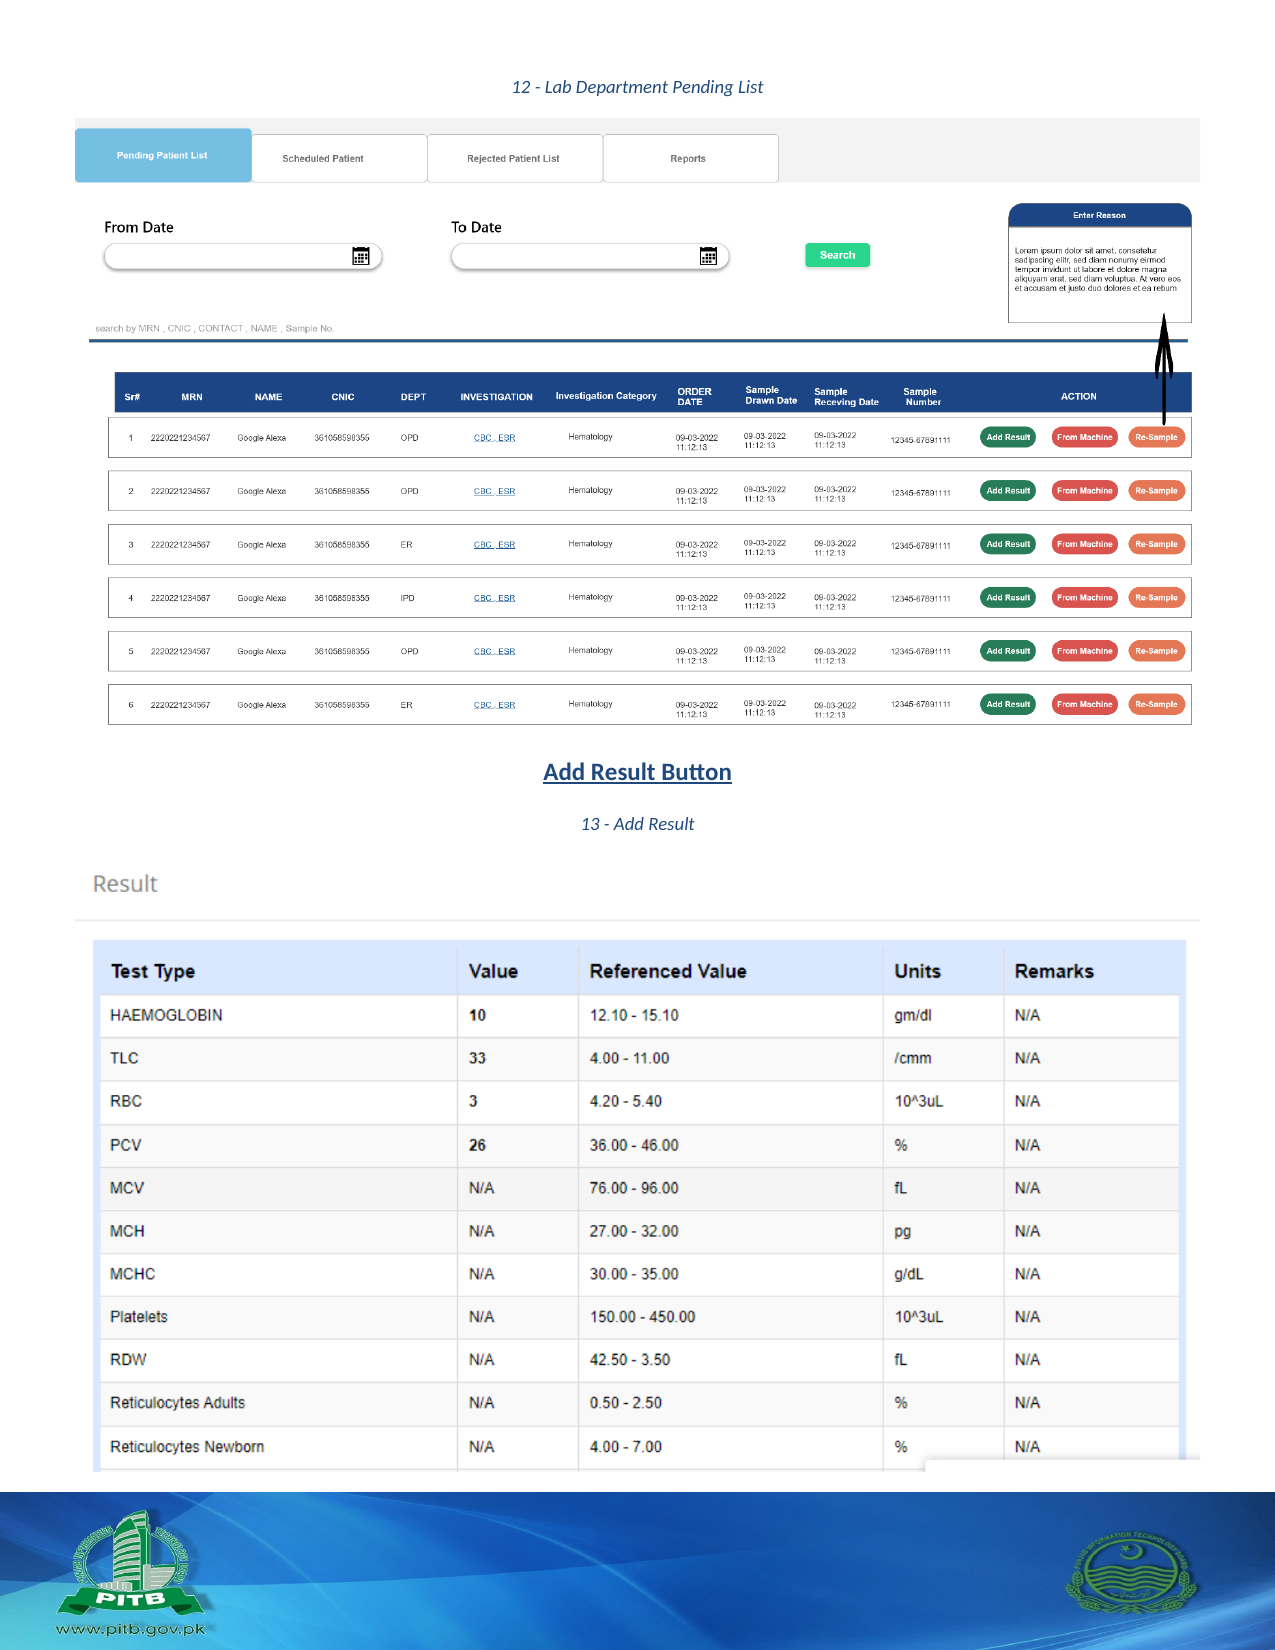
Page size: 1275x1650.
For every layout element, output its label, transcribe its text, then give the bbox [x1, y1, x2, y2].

picture [75, 118, 1200, 752]
picture [0, 1492, 1275, 1650]
picture [75, 855, 1200, 1472]
text Add Result Button [75, 752, 1200, 787]
